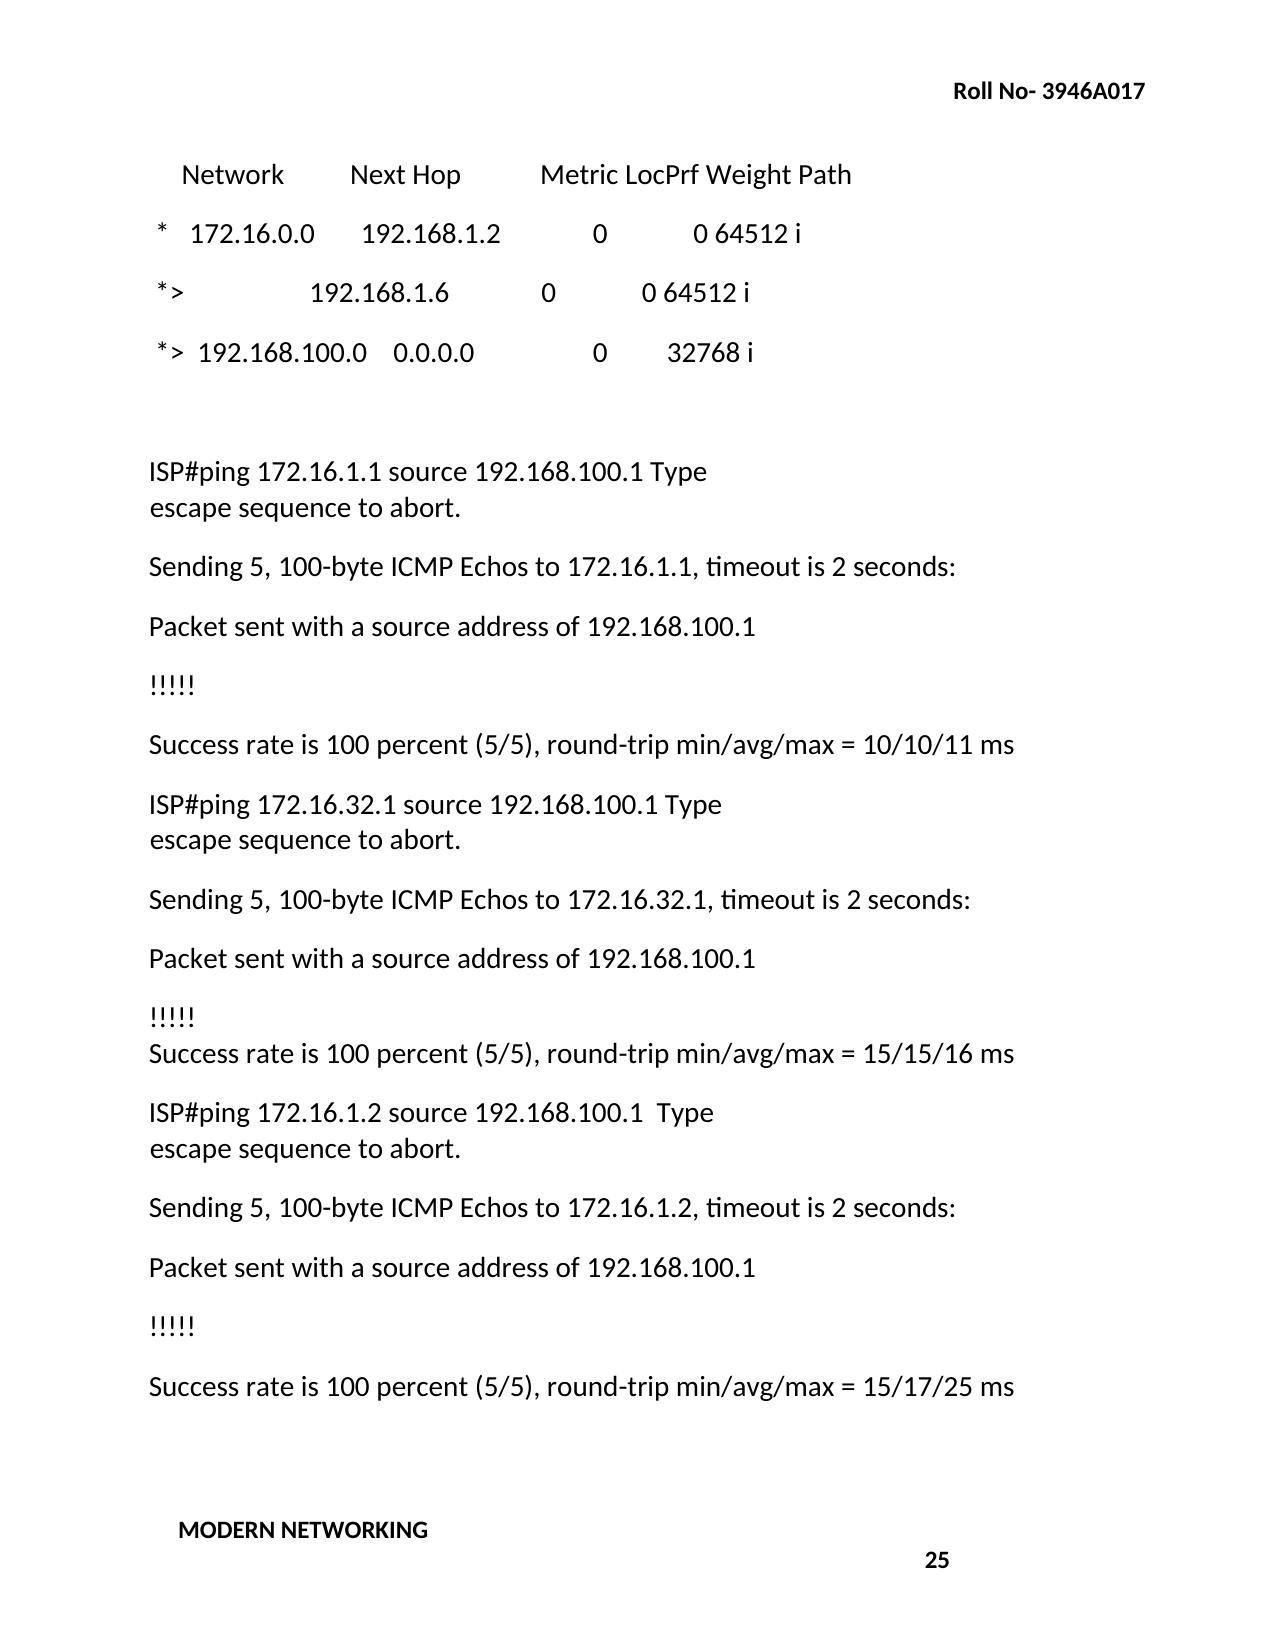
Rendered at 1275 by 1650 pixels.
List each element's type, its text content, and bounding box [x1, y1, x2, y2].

text Packet sent with a source address of 192.168.100.1 [148, 940, 1267, 976]
text !!!!! [148, 667, 1267, 703]
text Sending 5, 100-byte ICMP Echos to 172.16.1.2, timeout is 2 seconds: [148, 1189, 1267, 1225]
text Success rate is 100 percent (5/5), round-trip min/avg/max = 10/10/11 ms [148, 726, 1267, 762]
text Packet sent with a source address of 192.168.100.1 [148, 1249, 1267, 1284]
text *> 192.168.100.0 0.0.0.0 0 32768 i [148, 334, 1267, 369]
text Success rate is 100 percent (5/5), round-trip min/avg/max = 15/17/25 ms [148, 1368, 1267, 1403]
text !!!!! [148, 1308, 1267, 1344]
text !!!!! [148, 999, 1267, 1035]
text ISP#ping 172.16.1.1 source 192.168.100.1 Type escape sequence to abort. [148, 453, 717, 524]
text Success rate is 100 percent (5/5), round-trip min/avg/max = 15/15/16 ms [148, 1035, 1267, 1071]
text ISP#ping 172.16.32.1 source 192.168.100.1 Type escape sequence to abort. [148, 786, 732, 857]
text Sending 5, 100-byte ICMP Echos to 172.16.1.1, timeout is 2 seconds: [148, 548, 1267, 584]
text *> 192.168.1.6 0 0 64512 i [148, 274, 1267, 310]
text ISP#ping 172.16.1.2 source 192.168.100.1 Type escape sequence to abort. [148, 1094, 724, 1166]
text * 172.16.0.0 192.168.1.2 0 0 64512 i [148, 215, 1267, 251]
text Sending 5, 100-byte ICMP Echos to 172.16.32.1, timeout is 2 seconds: [148, 881, 1267, 916]
text Network Next Hop Metric LocPrf Weight Path [148, 156, 1267, 191]
text Packet sent with a source address of 192.168.100.1 [148, 608, 1267, 643]
